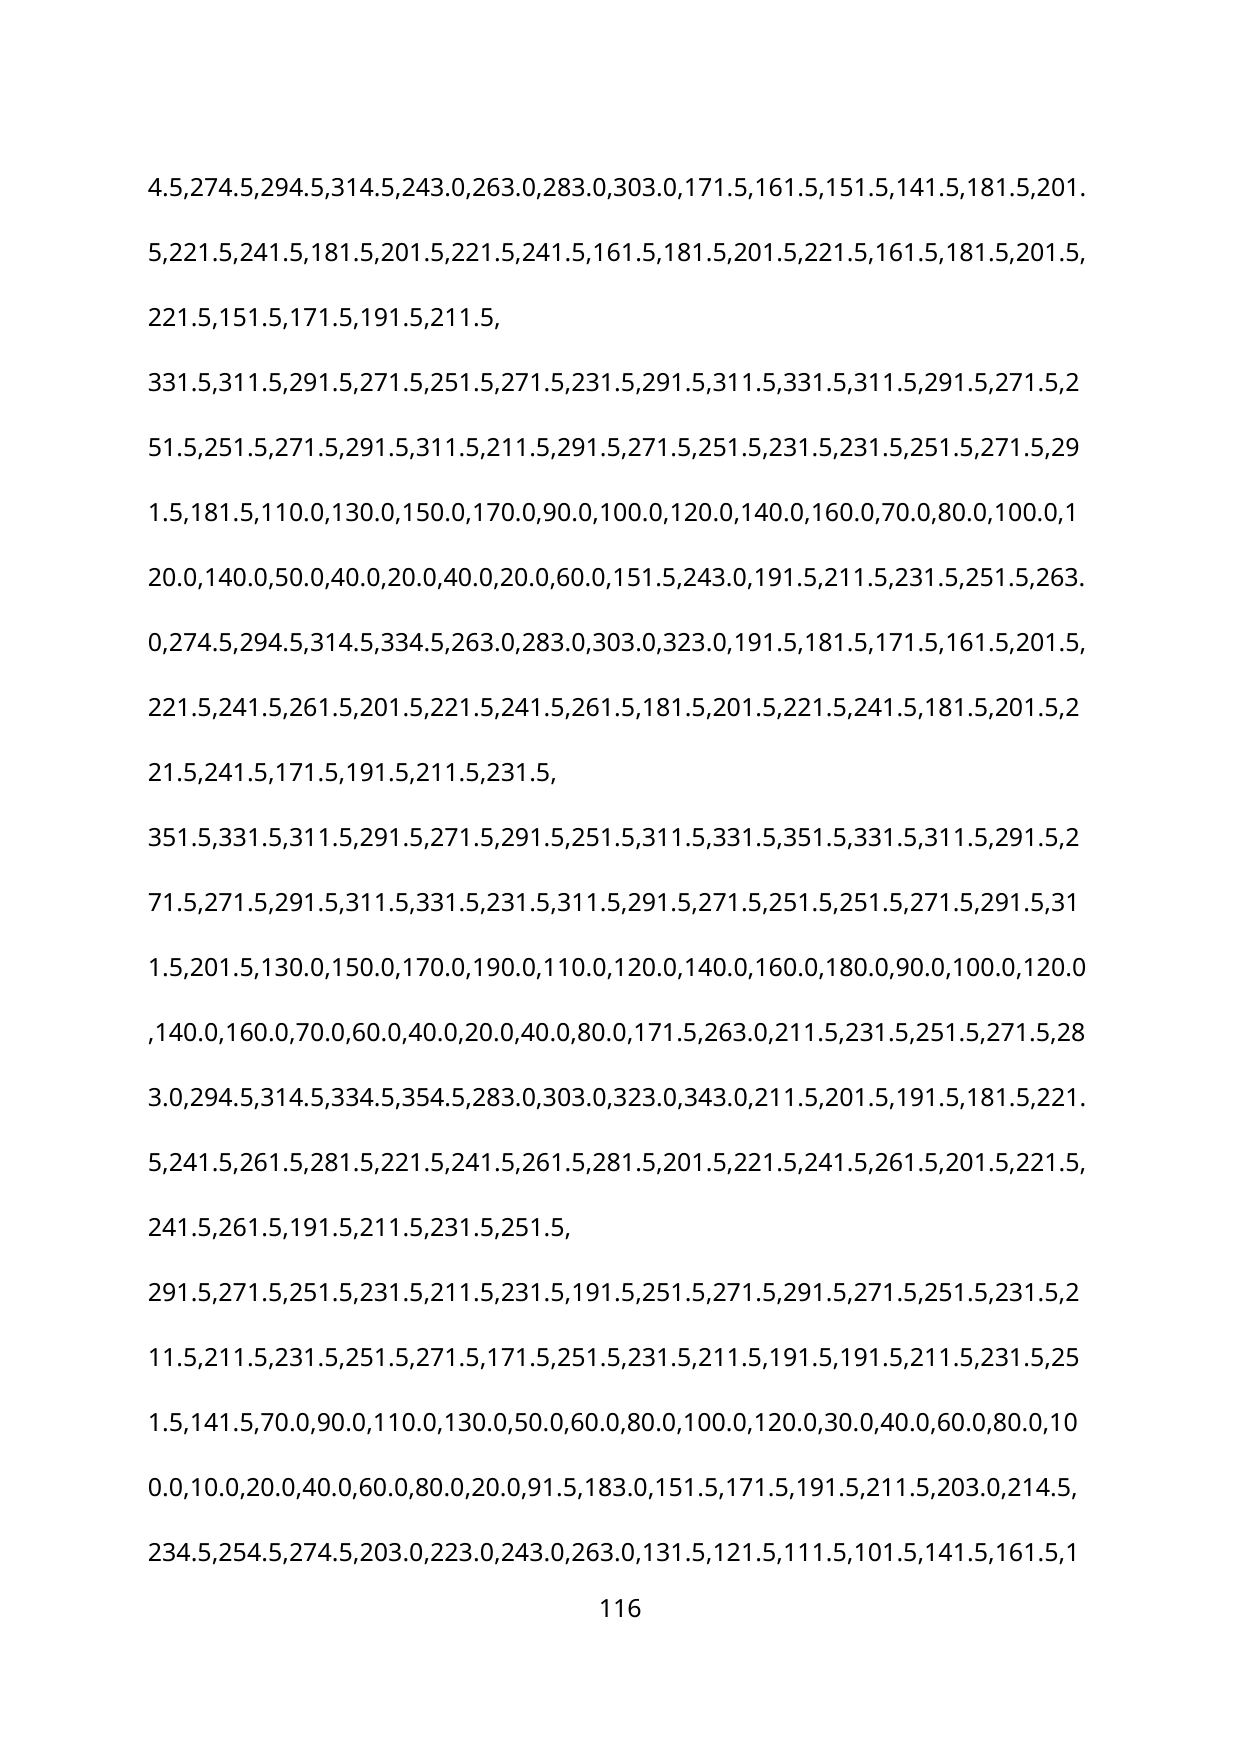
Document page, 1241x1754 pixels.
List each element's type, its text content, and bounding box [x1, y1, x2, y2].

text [148, 1259, 1092, 1584]
text 351.5,331.5,311.5,291.5,271.5,291.5,251.5,311.5,331.5,351.5,331.5,311.5,291.5,271.5,271.5,291.5,311.5,331.5,231.5,311.5,291.5,271.5,251.5,251.5,271.5,291.5,311.5,201.5,130.0,150.0,170.0,190.0,110.0,120.0,140.0,160.0,180.0,90.0,100.0,120.0,140.0,160.0,70.0,60.0,40.0,20.0,40.0,80.0,171.5,263.0,211.5,231.5,251.5,271.5,283.0,294.5,314.5,334.5,354.5,283.0,303.0,323.0,343.0,211.5,201.5,191.5,181.5,221.5,241.5,261.5,281.5,221.5,241.5,261.5,281.5,201.5,221.5,241.5,261.5,201.5,221.5,241.5,261.5,191.5,211.5,231.5,251.5, [148, 804, 1092, 1259]
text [148, 154, 1092, 349]
text 331.5,311.5,291.5,271.5,251.5,271.5,231.5,291.5,311.5,331.5,311.5,291.5,271.5,251.5,251.5,271.5,291.5,311.5,211.5,291.5,271.5,251.5,231.5,231.5,251.5,271.5,291.5,181.5,110.0,130.0,150.0,170.0,90.0,100.0,120.0,140.0,160.0,70.0,80.0,100.0,120.0,140.0,50.0,40.0,20.0,40.0,20.0,60.0,151.5,243.0,191.5,211.5,231.5,251.5,263.0,274.5,294.5,314.5,334.5,263.0,283.0,303.0,323.0,191.5,181.5,171.5,161.5,201.5,221.5,241.5,261.5,201.5,221.5,241.5,261.5,181.5,201.5,221.5,241.5,181.5,201.5,221.5,241.5,171.5,191.5,211.5,231.5, [148, 349, 1092, 804]
